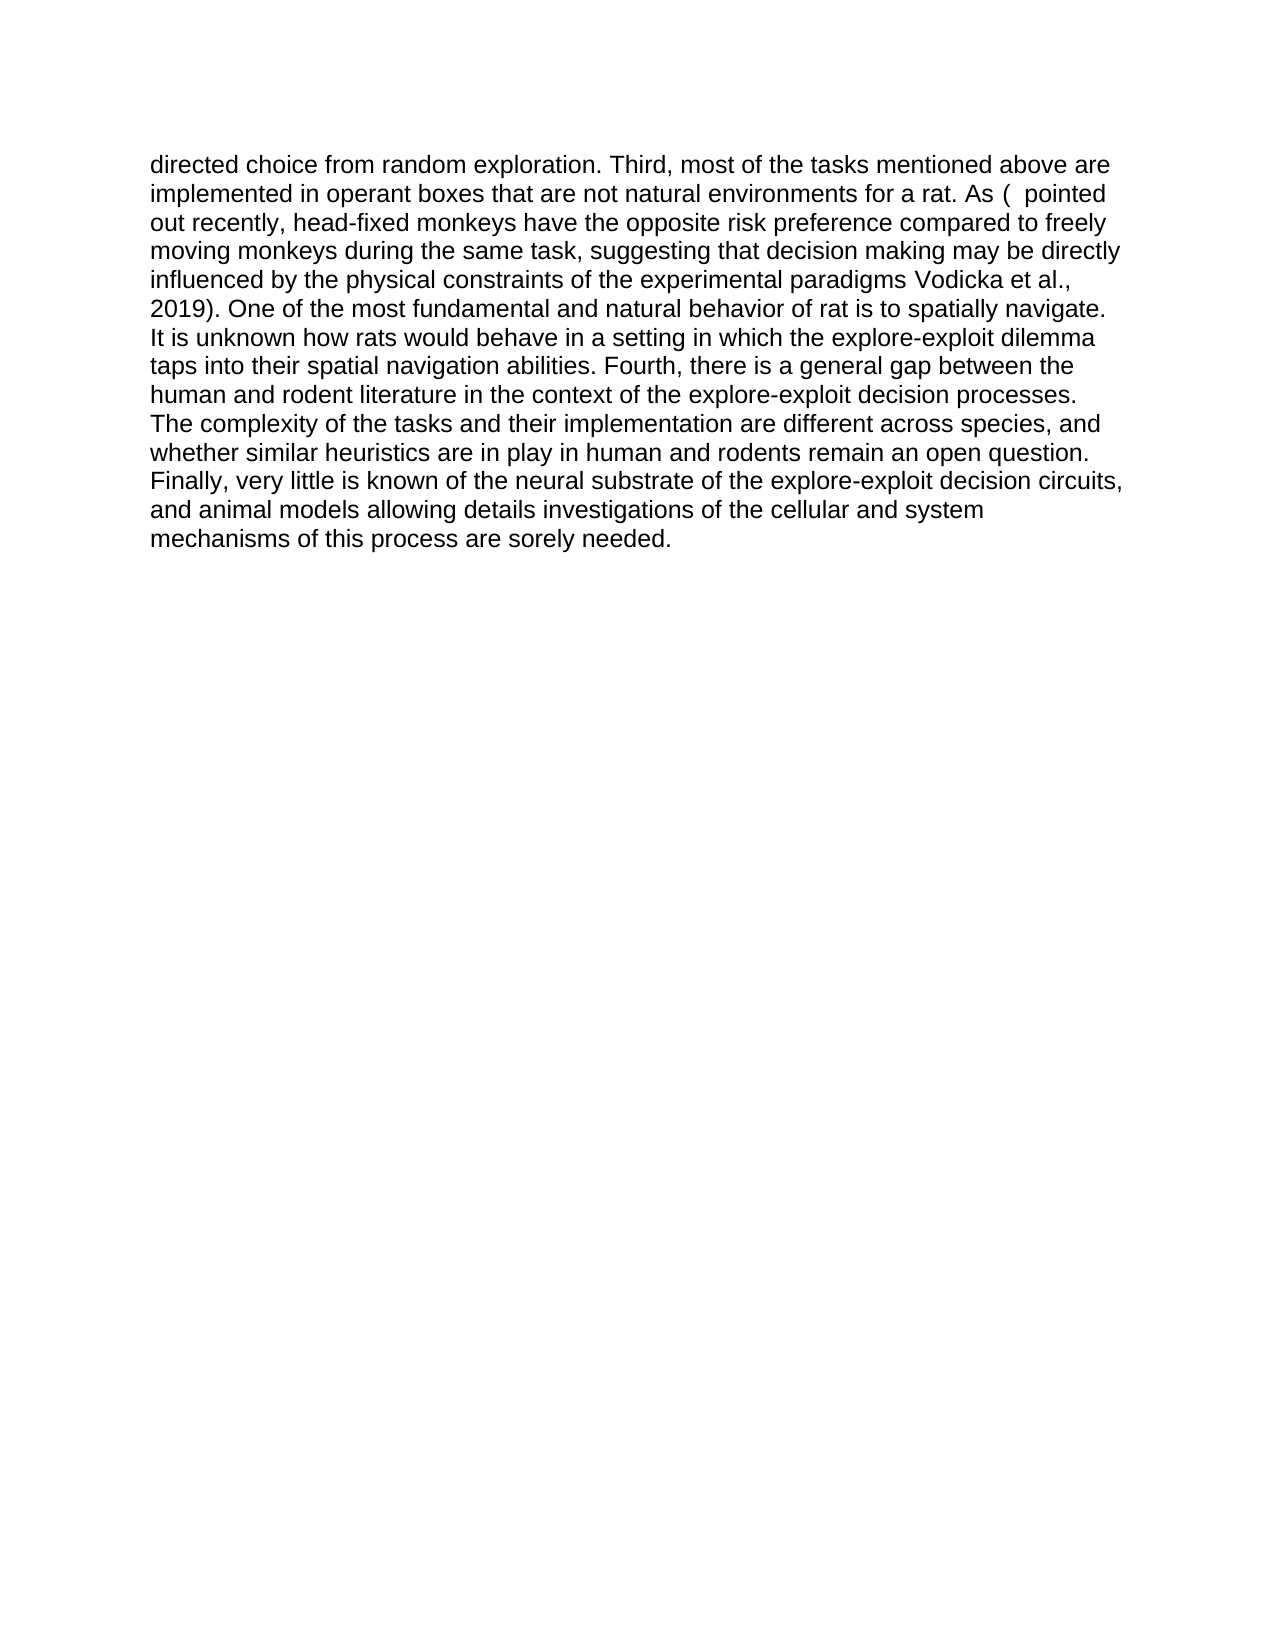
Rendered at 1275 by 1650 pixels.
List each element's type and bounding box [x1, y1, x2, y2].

text [150, 150, 1125, 552]
